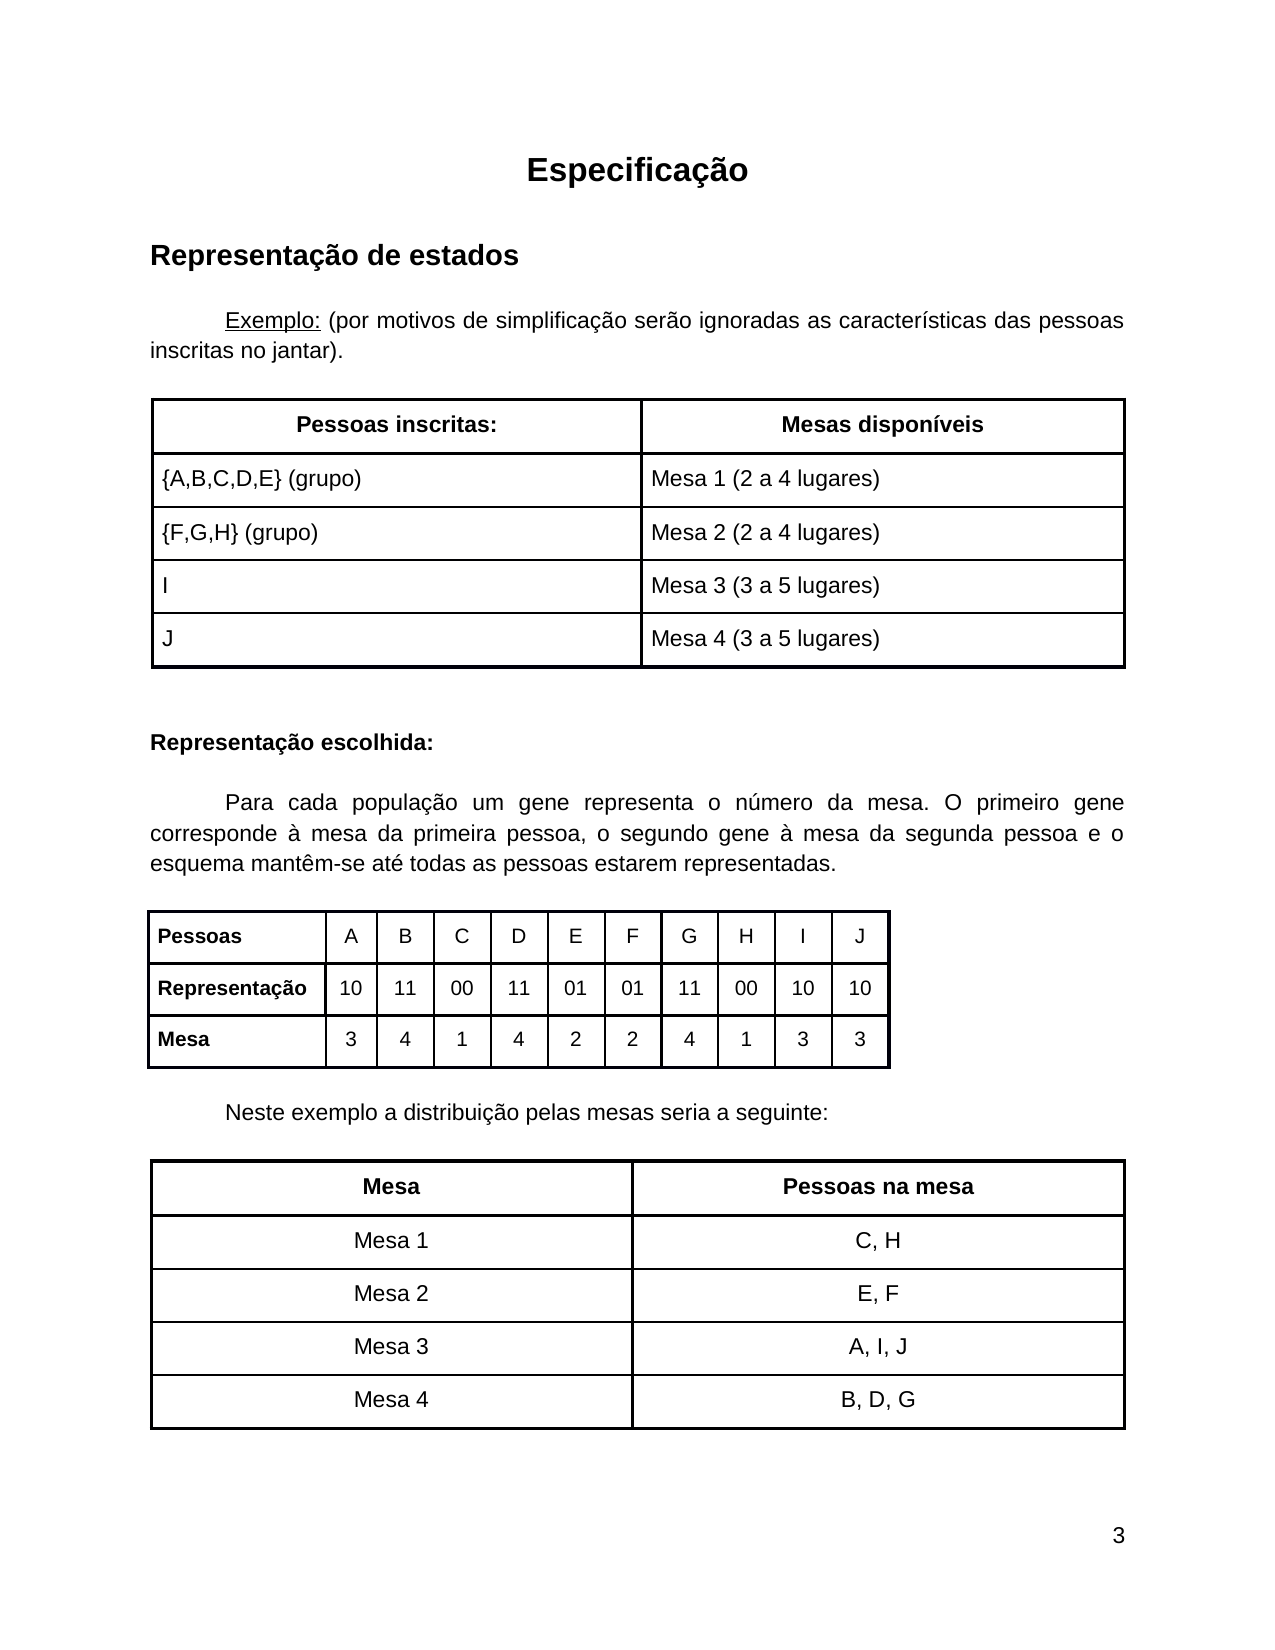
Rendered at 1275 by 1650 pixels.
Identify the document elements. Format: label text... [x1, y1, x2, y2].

table_cell 4 [378, 1017, 433, 1066]
table_cell E, F [634, 1270, 1123, 1321]
table_cell 11 [663, 965, 717, 1014]
table_header Mesa [153, 1163, 631, 1213]
table_cell Mesa 2 (2 a 4 lugares) [643, 508, 1123, 559]
table_header F [606, 913, 660, 962]
table_header G [663, 913, 717, 962]
table_cell Mesa 4 [153, 1376, 631, 1427]
table_cell 10 [776, 965, 831, 1014]
table_cell 11 [492, 965, 547, 1014]
table_cell J [154, 614, 640, 665]
table_cell Representação [150, 965, 324, 1014]
table_cell 10 [327, 965, 376, 1014]
table_header H [719, 913, 774, 962]
table_cell Mesa 1 (2 a 4 lugares) [643, 455, 1123, 506]
table_cell 1 [435, 1017, 490, 1066]
text Especificação [150, 150, 1125, 188]
table_cell A, I, J [634, 1323, 1123, 1374]
table_header C [435, 913, 490, 962]
table_cell 01 [549, 965, 604, 1014]
table_header Pessoas [150, 913, 325, 962]
table_cell 3 [833, 1017, 887, 1066]
table_cell C, H [634, 1217, 1123, 1268]
text Representação escolhida: [150, 729, 1125, 755]
table_header I [776, 913, 831, 962]
text Para cada população um gene representa o número da mesa. O primeiro gene corresponde à mesa da primeira pessoa, o segundo gene à mesa da segunda pessoa e o esquema mantêm-se até todas as pessoas estarem representadas. [150, 789, 1125, 876]
table_header B [378, 913, 433, 962]
table_cell 3 [776, 1017, 831, 1066]
table_cell 01 [606, 965, 660, 1014]
table_header Pessoas inscritas: [154, 401, 640, 452]
table_cell Mesa 3 [153, 1323, 631, 1374]
text Exemplo: (por motivos de simplificação serão ignoradas as características das pessoas inscritas no jantar). [150, 307, 1125, 364]
table_cell 11 [378, 965, 433, 1014]
table_cell 00 [719, 965, 774, 1014]
table_cell 00 [435, 965, 490, 1014]
table_cell 10 [833, 965, 887, 1014]
table_cell 2 [549, 1017, 604, 1066]
table_cell I [154, 561, 640, 612]
table_header Mesas disponíveis [643, 401, 1123, 452]
table_cell B, D, G [634, 1376, 1123, 1427]
table_header E [549, 913, 604, 962]
table_cell Mesa 4 (3 a 5 lugares) [643, 614, 1123, 665]
table_cell 4 [663, 1017, 717, 1066]
text Neste exemplo a distribuição pelas mesas seria a seguinte: [150, 1099, 1125, 1125]
table_cell {F,G,H} (grupo) [154, 508, 640, 559]
table_cell Mesa 1 [153, 1217, 631, 1268]
table_cell 1 [719, 1017, 774, 1066]
table_header Pessoas na mesa [634, 1163, 1123, 1213]
table_cell Mesa [150, 1017, 325, 1066]
table_cell 3 [327, 1017, 376, 1066]
table_cell Mesa 2 [153, 1270, 631, 1321]
text Representação de estados [150, 238, 1125, 272]
table_header J [833, 913, 887, 962]
table_header A [327, 913, 376, 962]
table_header D [492, 913, 547, 962]
table_cell 2 [606, 1017, 660, 1066]
table_cell Mesa 3 (3 a 5 lugares) [643, 561, 1123, 612]
table_cell {A,B,C,D,E} (grupo) [154, 455, 640, 506]
table_cell 4 [492, 1017, 547, 1066]
